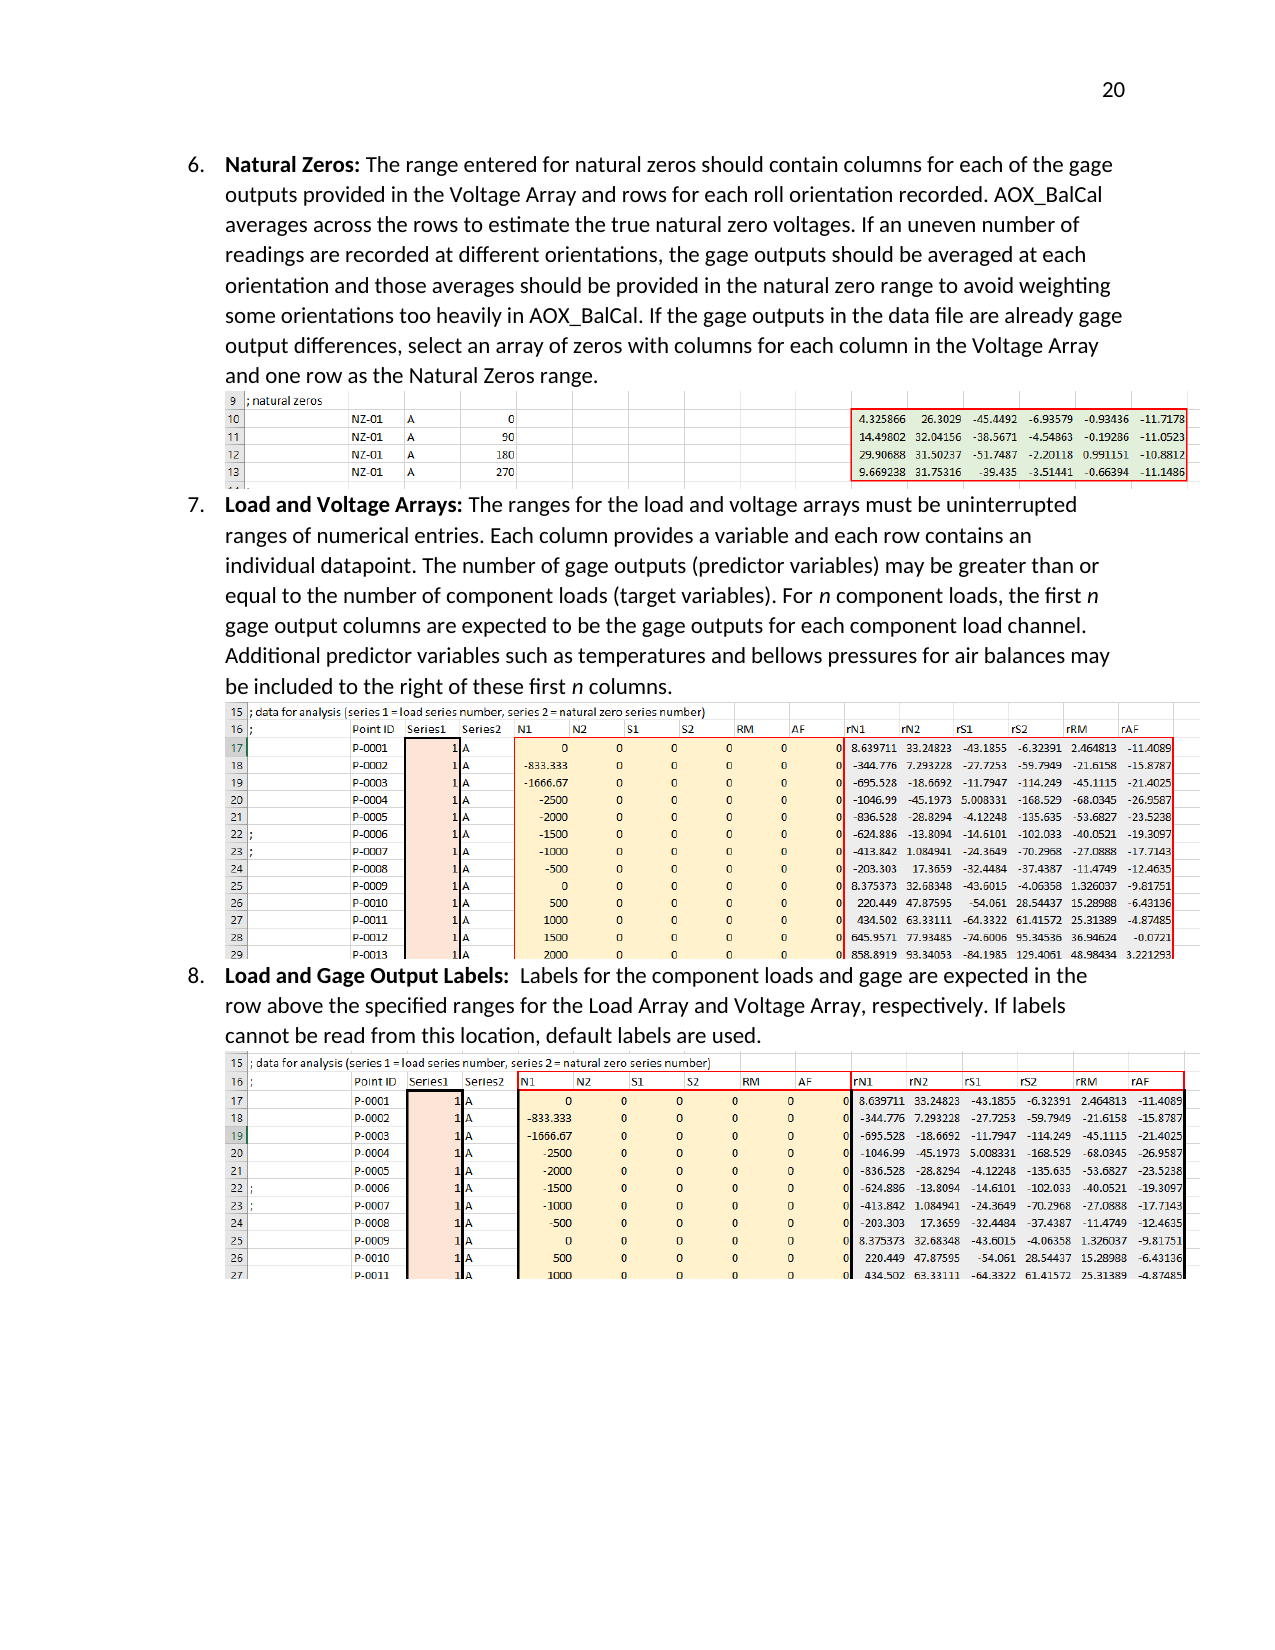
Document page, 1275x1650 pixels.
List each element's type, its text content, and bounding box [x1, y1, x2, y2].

picture [225, 391, 1200, 489]
picture [225, 702, 1200, 959]
list Natural Zeros: The range entered for natural zeros should contain columns for each of the gage outputs provided in the Voltage Array and rows for each roll orientation recorded. AOX_BalCal averages across the rows to estimate the true natural zero voltages. If an uneven number of readings are recorded at different orientations, the gage outputs should be averaged at each orientation and those averages should be provided in the natural zero range to avoid weighting some orientations too heavily in AOX_BalCal. If the gage outputs in the data file are already gage output differences, select an array of zeros with columns for each column in the Voltage Array and one row as the Natural Zeros range. [187, 150, 1125, 389]
picture [225, 1051, 1200, 1279]
list Load and Voltage Arrays: The ranges for the load and voltage arrays must be uninterrupted ranges of numerical entries. Each column provides a variable and each row contains an individual datapoint. The number of gage outputs (predictor variables) may be greater than or equal to the number of component loads (target variables). For n component loads, the first n gage output columns are expected to be the gage outputs for each component load channel. Additional predictor variables such as temperatures and bellows pressures for air balances may be included to the right of these first n columns. [187, 491, 1125, 700]
list Load and Gage Output Labels: Labels for the component loads and gage are expected in the row above the specified ranges for the Load Array and Voltage Array, respectively. If labels cannot be read from this location, default labels are used. [187, 961, 1125, 1050]
